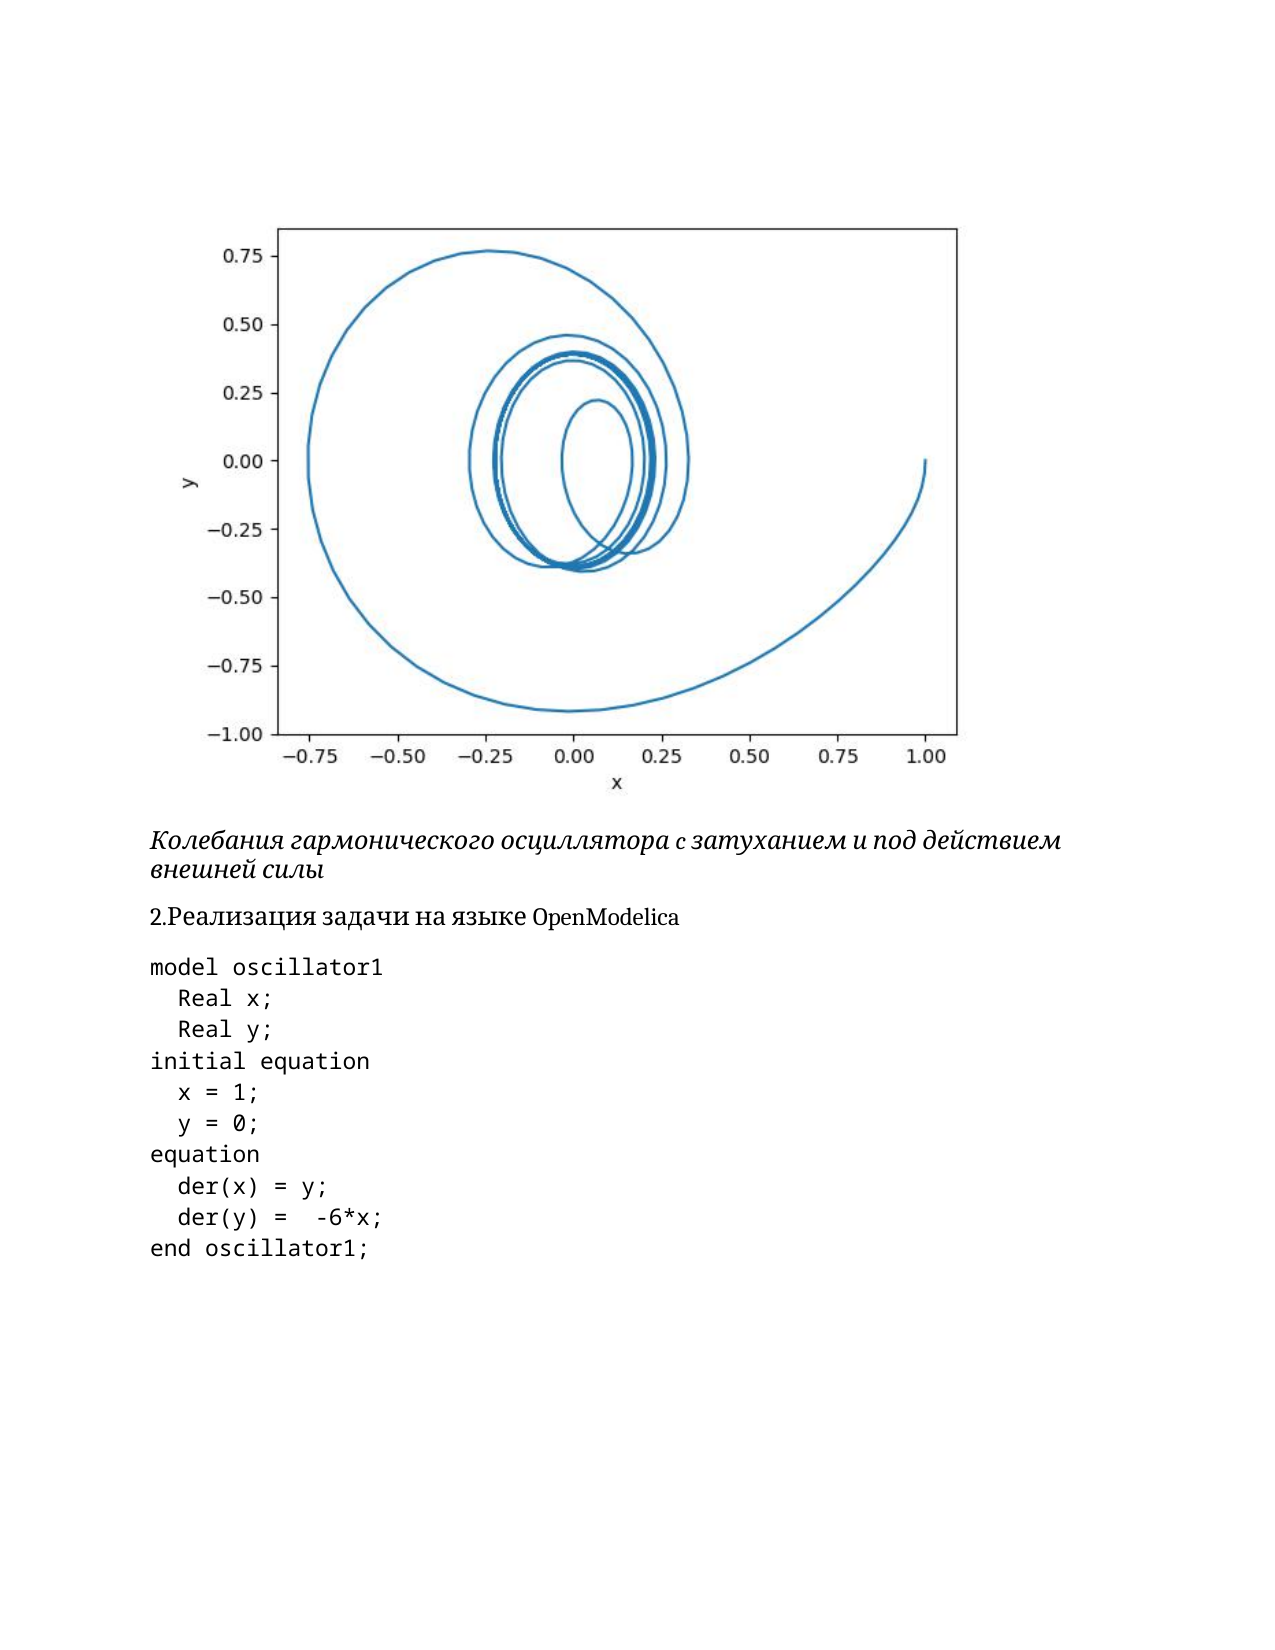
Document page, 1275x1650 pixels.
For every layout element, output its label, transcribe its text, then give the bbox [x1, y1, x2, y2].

text Колебания гармонического осциллятора c затуханием и под действием внешней силы [150, 827, 1125, 884]
picture [168, 150, 1044, 807]
text model oscillator1 Real x; Real y; initial equation x = 1; y = 0; equation der(x) = y; der(y) = -6*x; end oscillator1; [150, 951, 1125, 1263]
text 2.Реализация задачи на языке OpenModelica [150, 903, 1125, 932]
